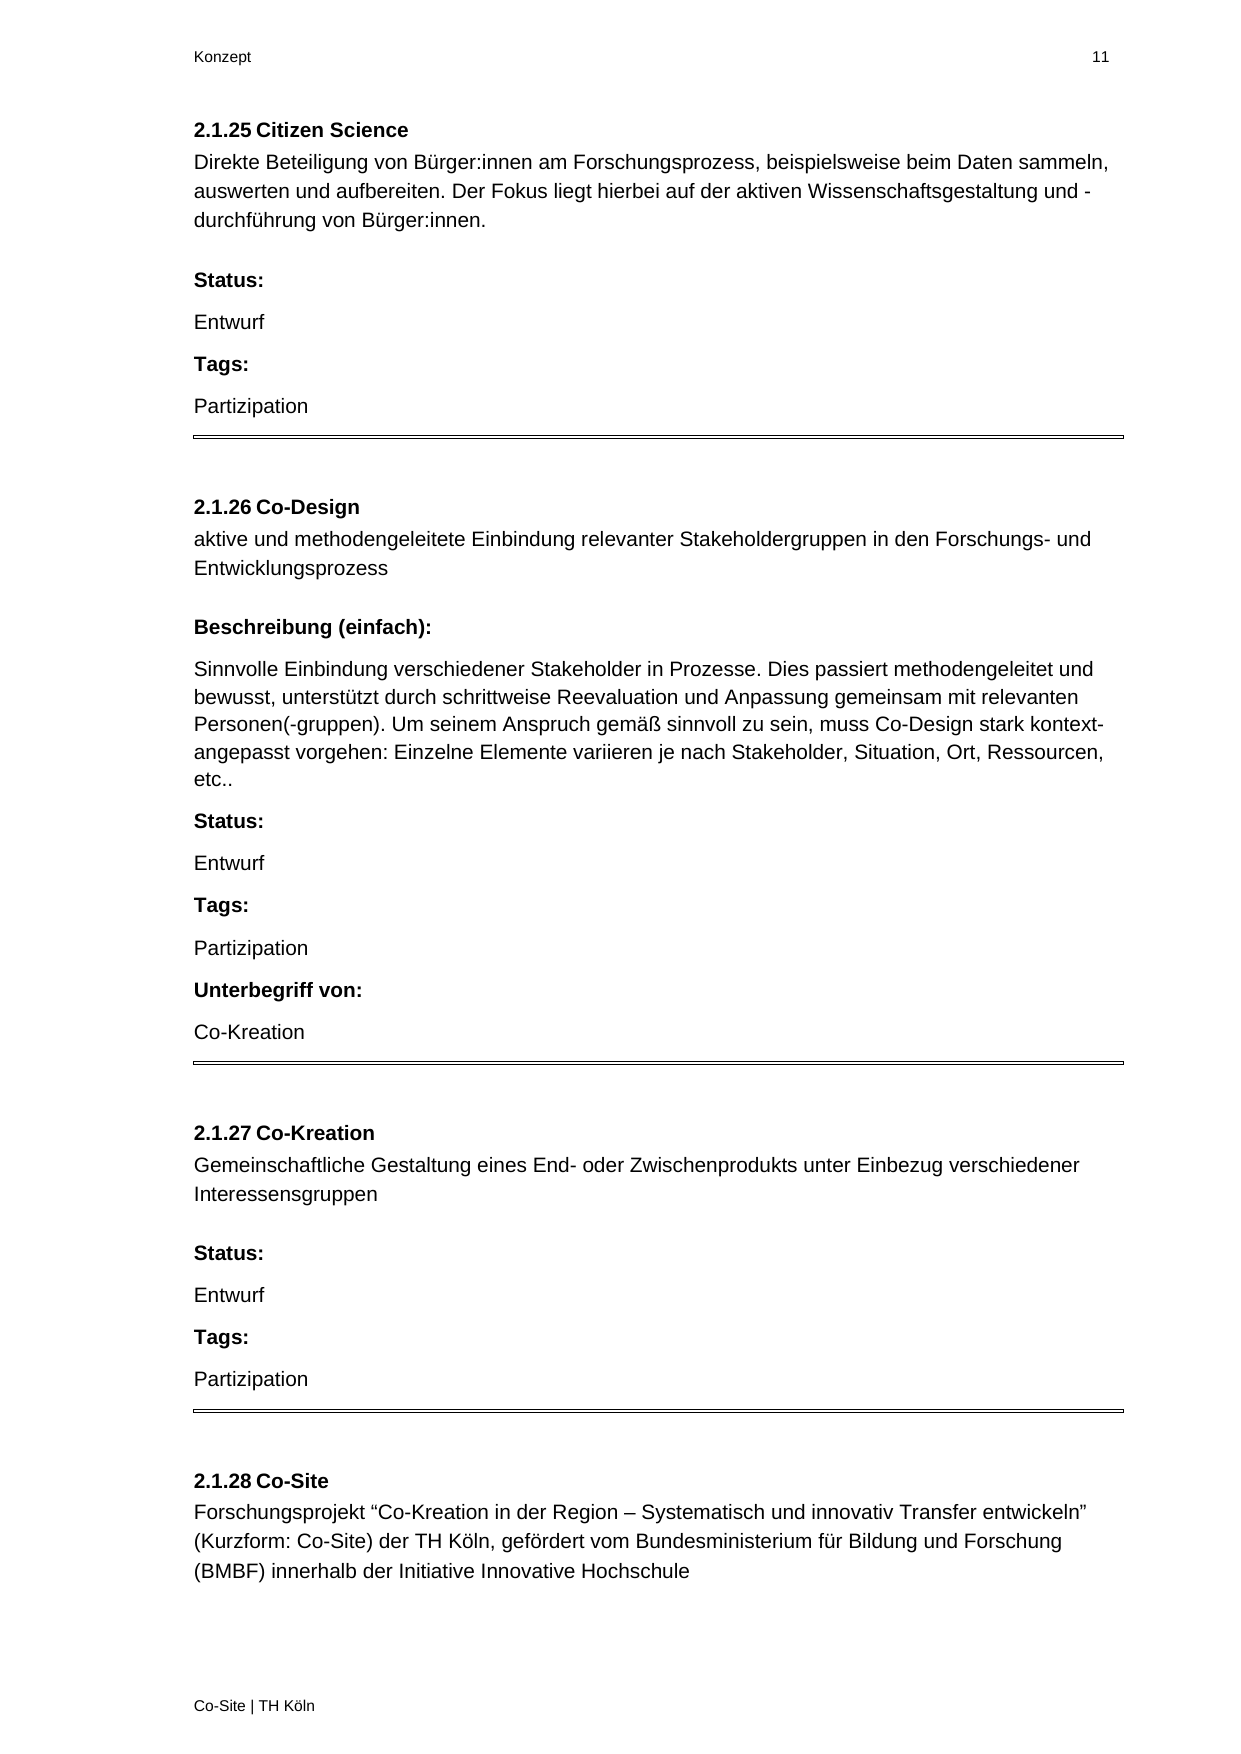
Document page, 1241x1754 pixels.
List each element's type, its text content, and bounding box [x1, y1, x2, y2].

subtitle Co-Site [194, 1468, 1124, 1492]
text Entwurf [194, 1283, 1124, 1307]
text Unterbegriff von: [194, 977, 1124, 1001]
text Partizipation [194, 394, 1124, 418]
text Tags: [194, 352, 1124, 376]
text Partizipation [194, 935, 1124, 959]
text Status: [194, 1241, 1124, 1265]
subtitle Co-Kreation [194, 1121, 1124, 1145]
text Entwurf [194, 309, 1124, 333]
text Beschreibung (einfach): [194, 615, 1124, 639]
text Status: [194, 809, 1124, 833]
text Tags: [194, 1325, 1124, 1349]
text Co-Kreation [194, 1019, 1124, 1043]
subtitle Citizen Science [194, 118, 1124, 142]
text Tags: [194, 893, 1124, 917]
text Entwurf [194, 851, 1124, 875]
text Partizipation [194, 1367, 1124, 1391]
text Status: [194, 267, 1124, 291]
subtitle Co-Design [194, 495, 1124, 519]
text Sinnvolle Einbindung verschiedener Stakeholder in Prozesse. Dies passiert methodengeleitet und bewusst, unterstützt durch schrittweise Reevaluation und Anpassung gemeinsam mit relevanten Personen(-gruppen). Um seinem Anspruch gemäß sinnvoll zu sein, muss Co-Design stark kontext-angepasst vorgehen: Einzelne Elemente variieren je nach Stakeholder, Situation, Ort, Ressourcen, etc.. [194, 657, 1124, 791]
